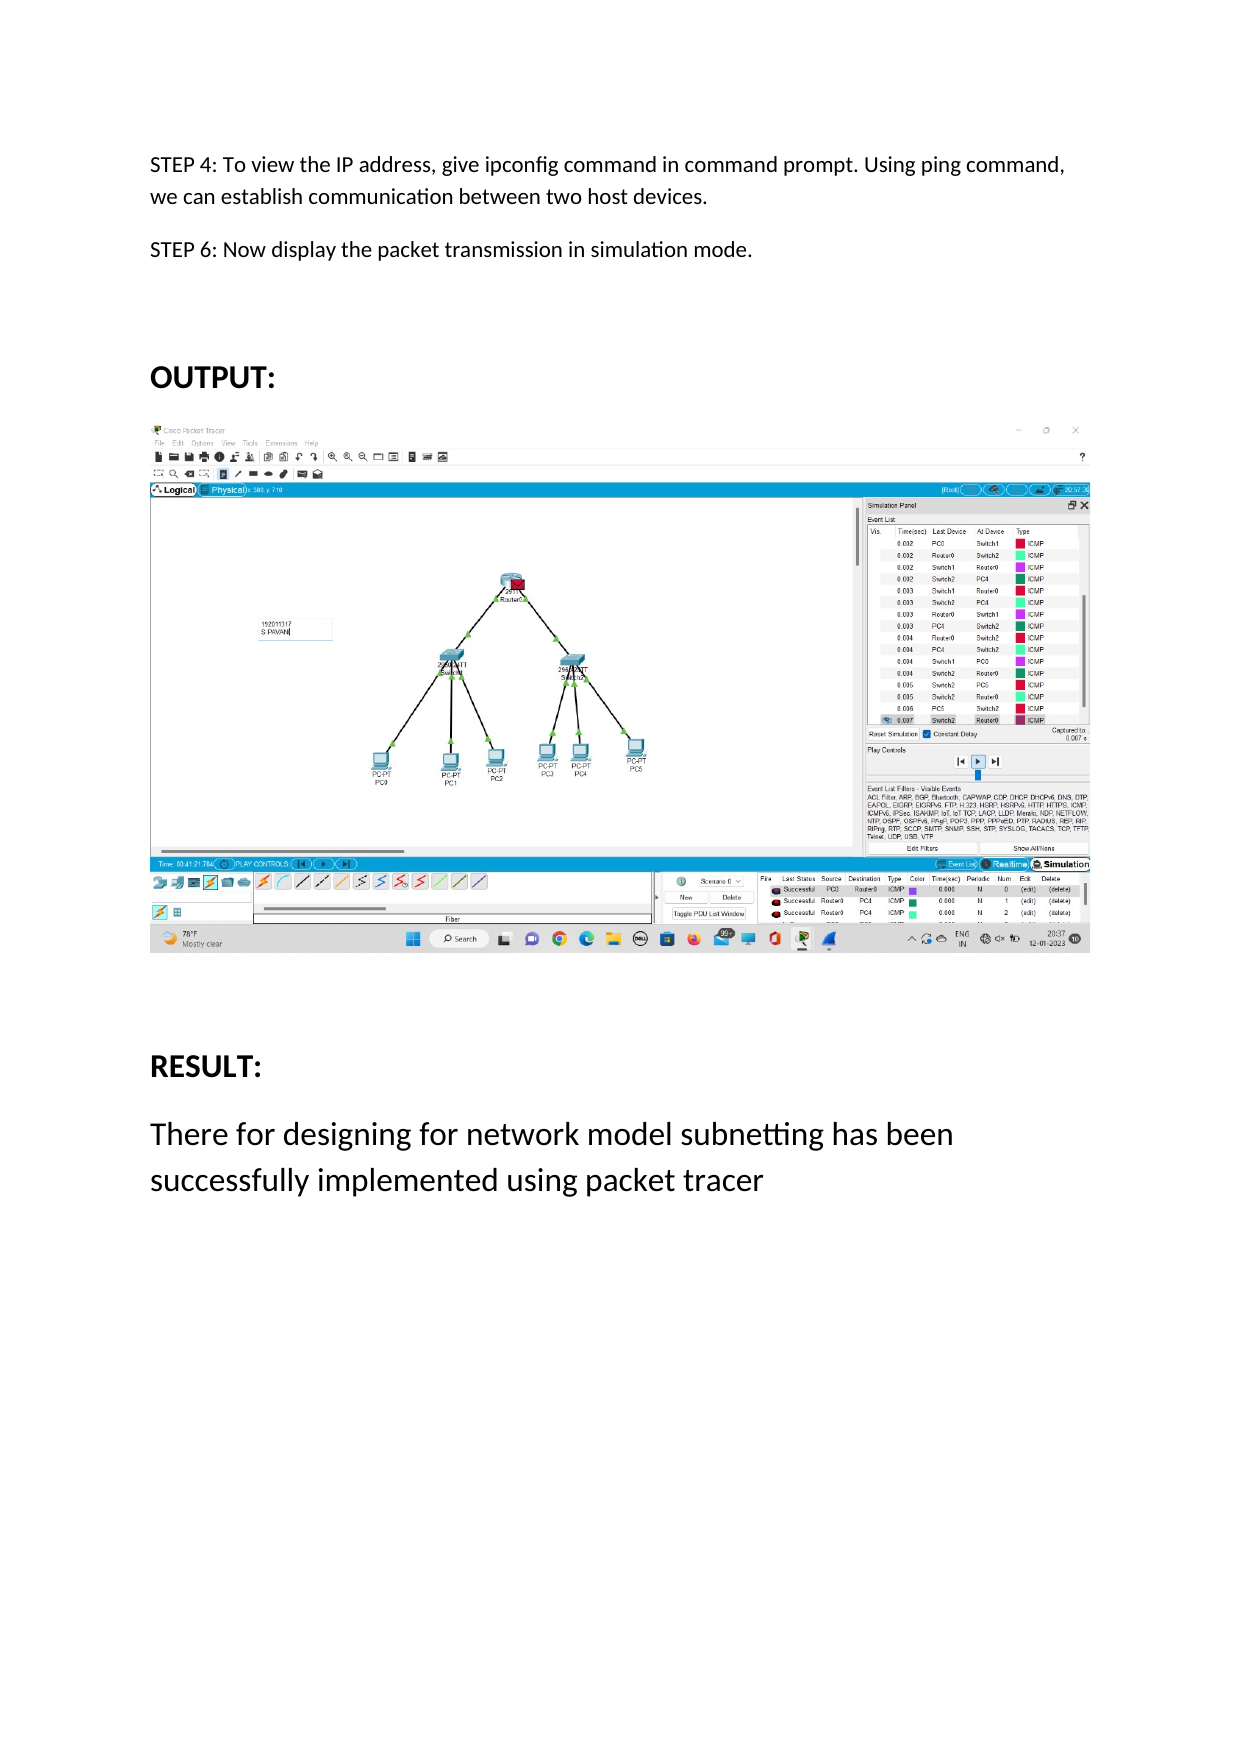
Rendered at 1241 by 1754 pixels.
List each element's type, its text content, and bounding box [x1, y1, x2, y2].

picture [160, 861, 172, 866]
picture [254, 861, 282, 866]
picture [1084, 486, 1091, 494]
picture [936, 863, 945, 868]
text STEP 6: Now display the packet transmission in simulation mode. [150, 235, 1090, 263]
text RESULT: [150, 1045, 1090, 1086]
picture [150, 423, 1091, 953]
text STEP 4: To view the IP address, give ipconfig command in command prompt. Using ping command, we can establish communication between two host devices. [150, 150, 1090, 210]
picture [949, 862, 963, 866]
text OUTPUT: [150, 356, 1090, 397]
picture [1066, 488, 1079, 492]
text There for designing for network model subnetting has been successfully implemented using packet tracer [150, 1113, 1090, 1200]
